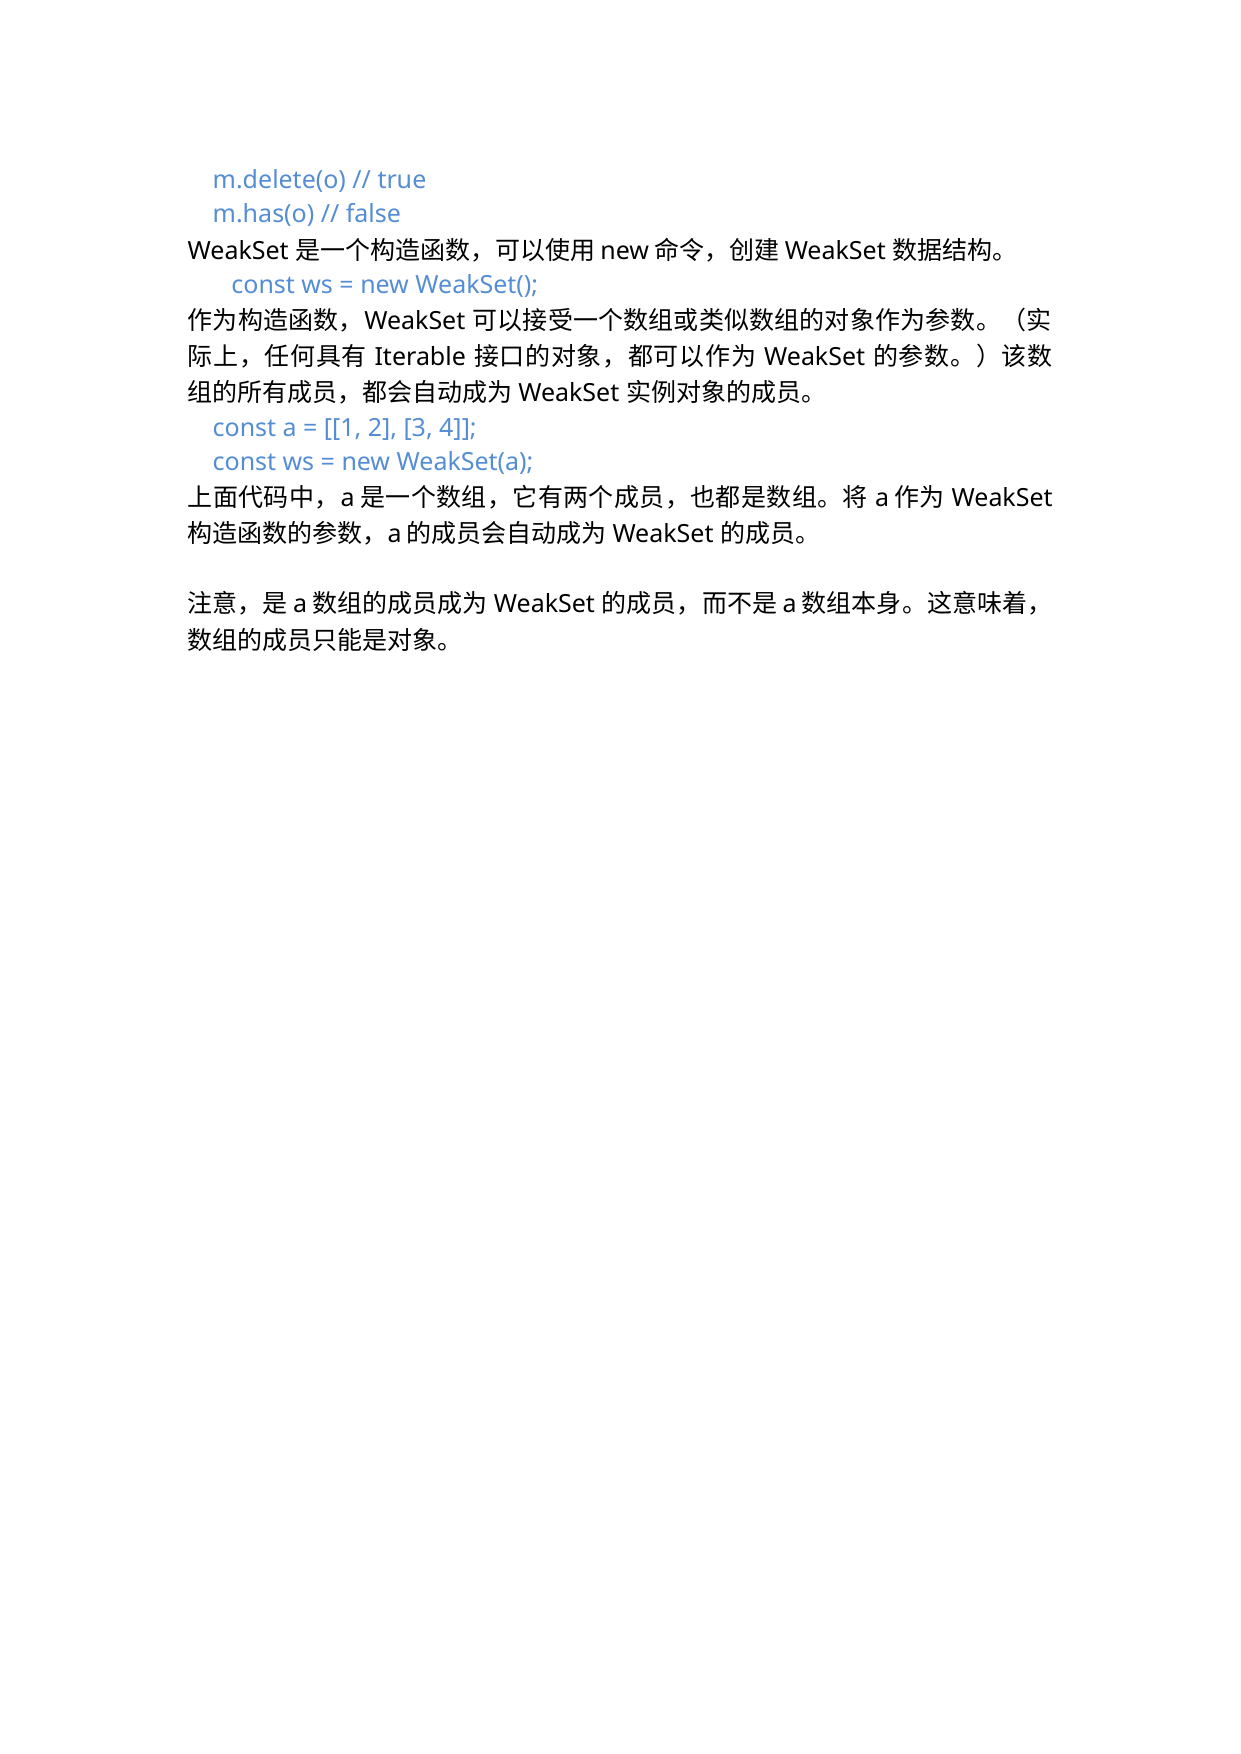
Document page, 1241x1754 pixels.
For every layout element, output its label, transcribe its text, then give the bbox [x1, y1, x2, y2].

text m.has(o) // false [212, 196, 1053, 230]
text const ws = new WeakSet(a); [212, 443, 1053, 477]
text 注意，是a数组的成员成为 WeakSet 的成员，而不是a数组本身。这意味着，数组的成员只能是对象。 [187, 584, 1053, 656]
text 上面代码中，a是一个数组，它有两个成员，也都是数组。将a作为 WeakSet 构造函数的参数，a的成员会自动成为 WeakSet 的成员。 [187, 477, 1053, 550]
text m.delete(o) // true [212, 162, 1053, 196]
text const ws = new WeakSet(); [187, 266, 1053, 300]
text const a = [[1, 2], [3, 4]]; [212, 409, 1053, 443]
text WeakSet 是一个构造函数，可以使用new命令，创建 WeakSet 数据结构。 [187, 230, 1053, 266]
text 作为构造函数，WeakSet 可以接受一个数组或类似数组的对象作为参数。（实际上，任何具有 Iterable 接口的对象，都可以作为 WeakSet 的参数。）该数组的所有成员，都会自动成为 WeakSet 实例对象的成员。 [187, 300, 1053, 409]
